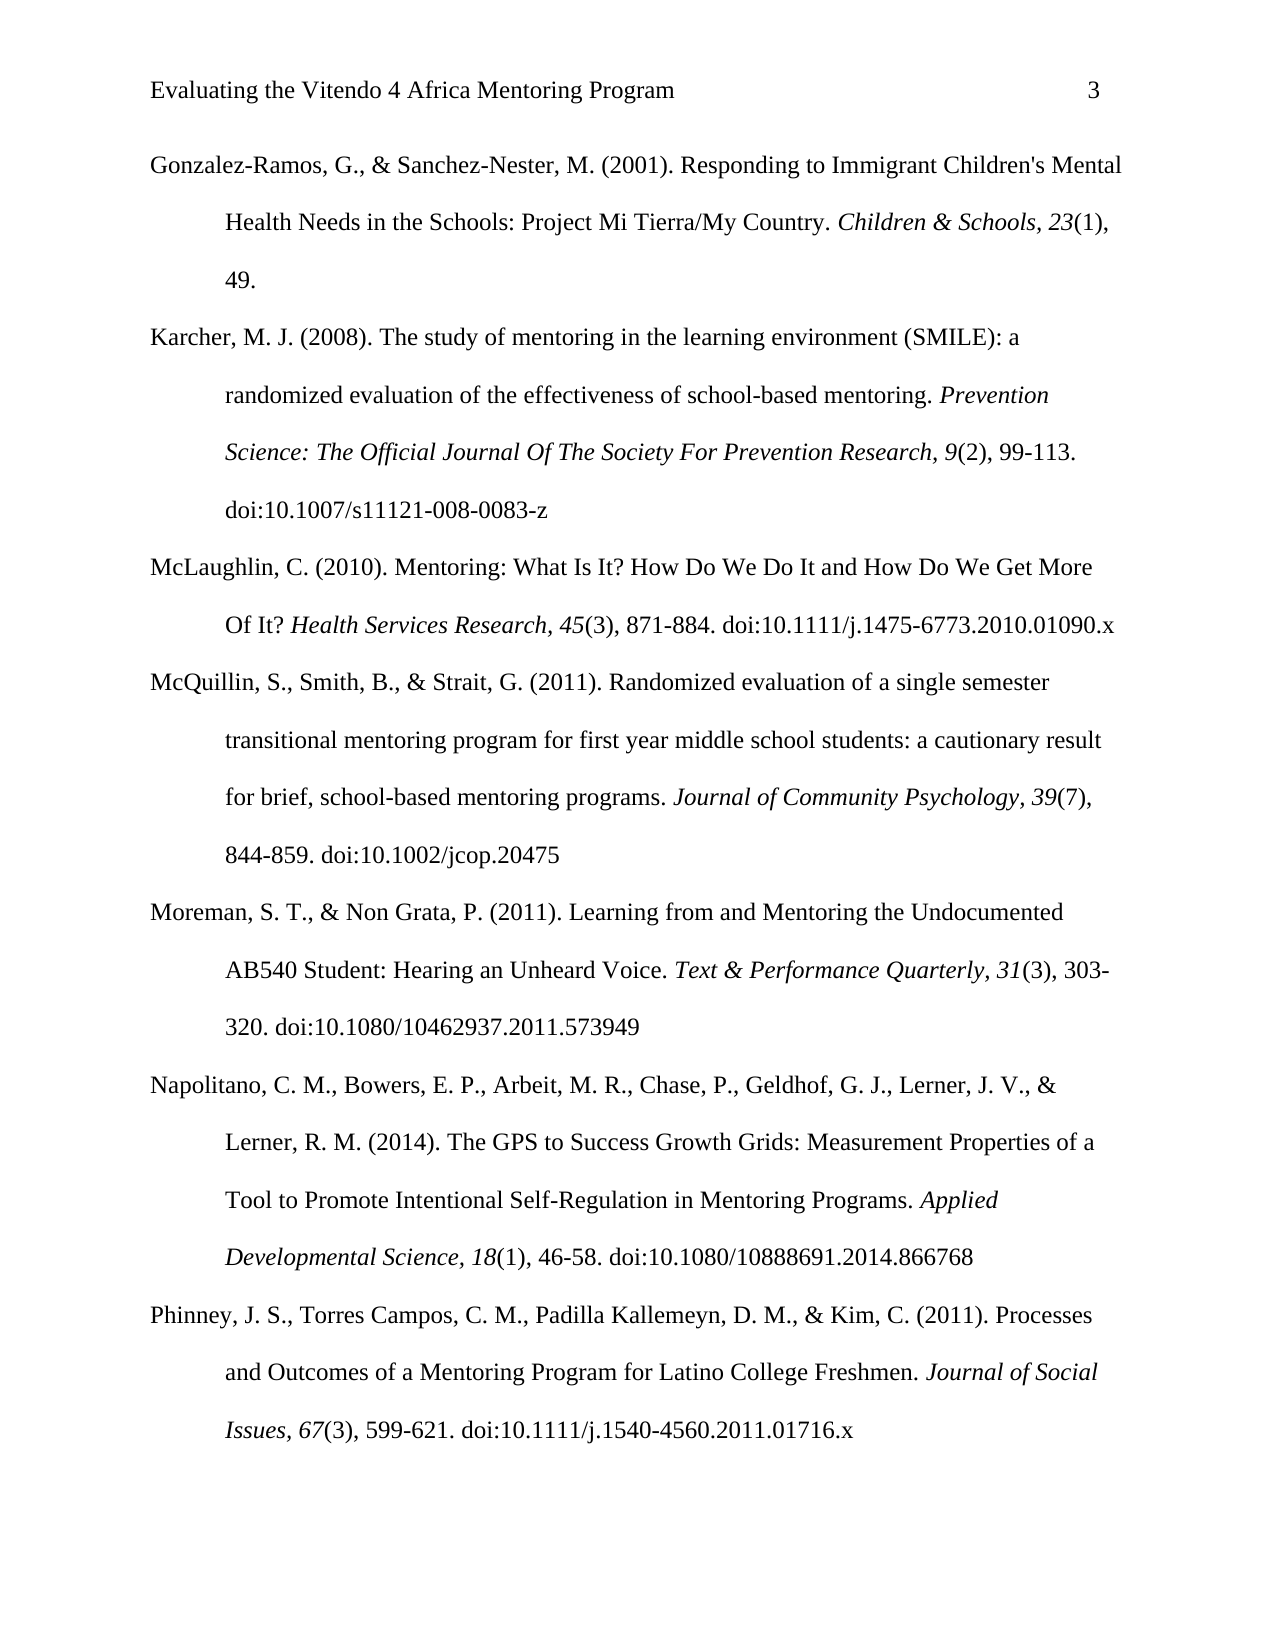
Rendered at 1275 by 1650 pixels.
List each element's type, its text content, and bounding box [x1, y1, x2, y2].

text McLaughlin, C. (2010). Mentoring: What Is It? How Do We Do It and How Do We Get More Of It? Health Services Research, 45(3), 871-884. doi:10.1111/j.1475-6773.2010.01090.x [150, 552, 1125, 639]
text Napolitano, C. M., Bowers, E. P., Arbeit, M. R., Chase, P., Geldhof, G. J., Lerner, J. V., & Lerner, R. M. (2014). The GPS to Success Growth Grids: Measurement Properties of a Tool to Promote Intentional Self-Regulation in Mentoring Programs. Applied Developmental Science, 18(1), 46-58. doi:10.1080/10888691.2014.866768 [150, 1070, 1125, 1271]
text Gonzalez-Ramos, G., & Sanchez-Nester, M. (2001). Responding to Immigrant Children's Mental Health Needs in the Schools: Project Mi Tierra/My Country. Children & Schools, 23(1), 49. [150, 150, 1125, 294]
text Karcher, M. J. (2008). The study of mentoring in the learning environment (SMILE): a randomized evaluation of the effectiveness of school-based mentoring. Prevention Science: The Official Journal Of The Society For Prevention Research, 9(2), 99-113. doi:10.1007/s11121-008-0083-z [150, 322, 1125, 524]
text Moreman, S. T., & Non Grata, P. (2011). Learning from and Mentoring the Undocumented AB540 Student: Hearing an Unheard Voice. Text & Performance Quarterly, 31(3), 303-320. doi:10.1080/10462937.2011.573949 [150, 897, 1125, 1041]
text Phinney, J. S., Torres Campos, C. M., Padilla Kallemeyn, D. M., & Kim, C. (2011). Processes and Outcomes of a Mentoring Program for Latino College Freshmen. Journal of Social Issues, 67(3), 599-621. doi:10.1111/j.1540-4560.2011.01716.x [150, 1300, 1125, 1444]
text McQuillin, S., Smith, B., & Strait, G. (2011). Randomized evaluation of a single semester transitional mentoring program for first year middle school students: a cautionary result for brief, school-based mentoring programs. Journal of Community Psychology, 39(7), 844-859. doi:10.1002/jcop.20475 [150, 667, 1125, 869]
